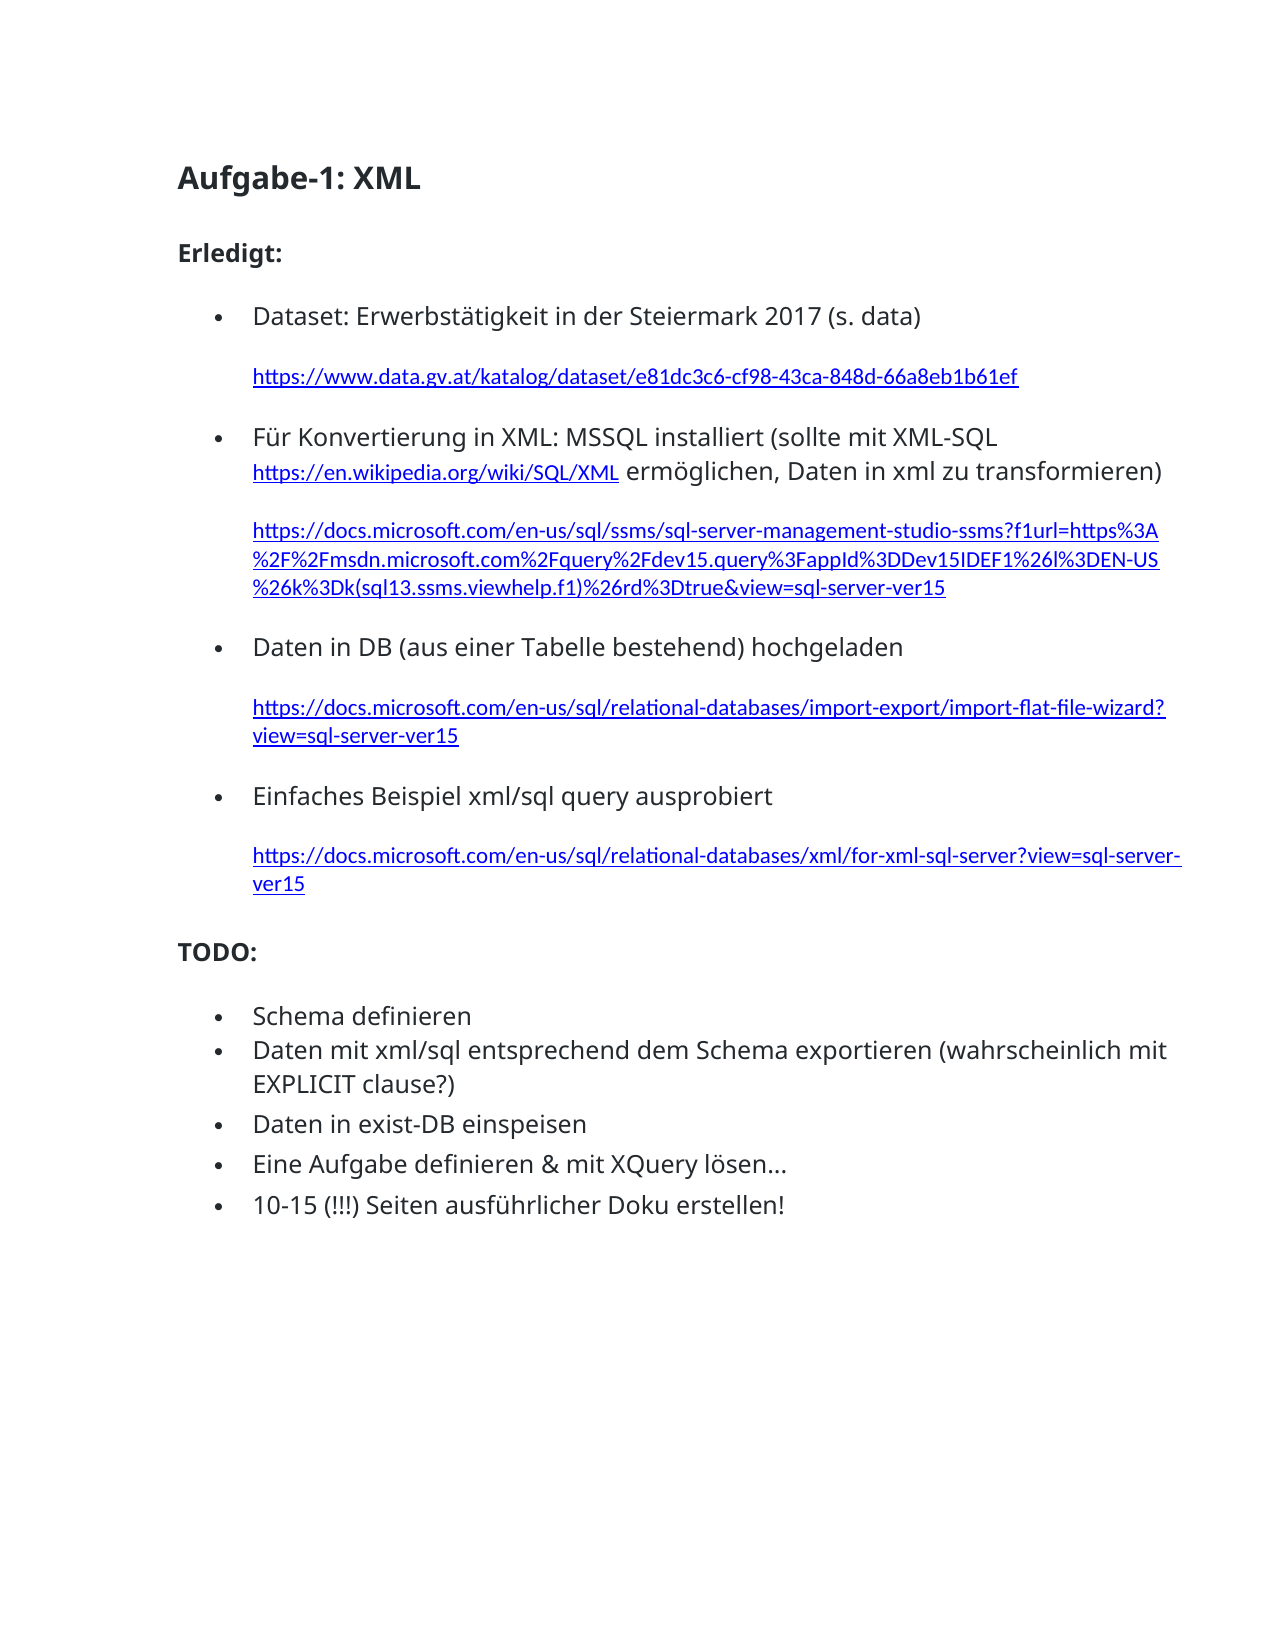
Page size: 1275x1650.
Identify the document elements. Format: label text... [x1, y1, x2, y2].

list Eine Aufgabe definieren & mit XQuery lösen... [215, 1147, 1186, 1181]
text https://docs.microsoft.com/en-us/sql/ssms/sql-server-management-studio-ssms?f1url=https%3A%2F%2Fmsdn.microsoft.com%2Fquery%2Fdev15.query%3FappId%3DDev15IDEF1%26l%3DEN-US%26k%3Dk(sql13.ssms.viewhelp.f1)%26rd%3Dtrue&view=sql-server-ver15 [252, 517, 1186, 601]
list Für Konvertierung in XML: MSSQL installiert (sollte mit XML-SQL https://en.wikipedia.org/wiki/SQL/XML ermöglichen, Daten in xml zu transformieren) [215, 419, 1186, 487]
text Aufgabe-1: XML [177, 156, 1186, 198]
text https://www.data.gv.at/katalog/dataset/e81dc3c6-cf98-43ca-848d-66a8eb1b61ef [252, 362, 1186, 390]
list Dataset: Erwerbstätigkeit in der Steiermark 2017 (s. data) [215, 299, 1186, 333]
text https://docs.microsoft.com/en-us/sql/relational-databases/xml/for-xml-sql-server?view=sql-server-ver15 [252, 842, 1186, 898]
list 10-15 (!!!) Seiten ausführlicher Doku erstellen! [215, 1187, 1186, 1221]
text Erledigt: [177, 236, 1186, 270]
list Daten in exist-DB einspeisen [215, 1107, 1186, 1141]
list Daten mit xml/sql entsprechend dem Schema exportieren (wahrscheinlich mit EXPLICIT clause?) [215, 1032, 1186, 1101]
list Schema definieren [215, 998, 1186, 1032]
list Einfaches Beispiel xml/sql query ausprobiert [215, 778, 1186, 812]
text https://docs.microsoft.com/en-us/sql/relational-databases/import-export/import-flat-file-wizard?view=sql-server-ver15 [252, 693, 1186, 749]
text TODO: [177, 935, 1186, 969]
list Daten in DB (aus einer Tabelle bestehend) hochgeladen [215, 630, 1186, 664]
